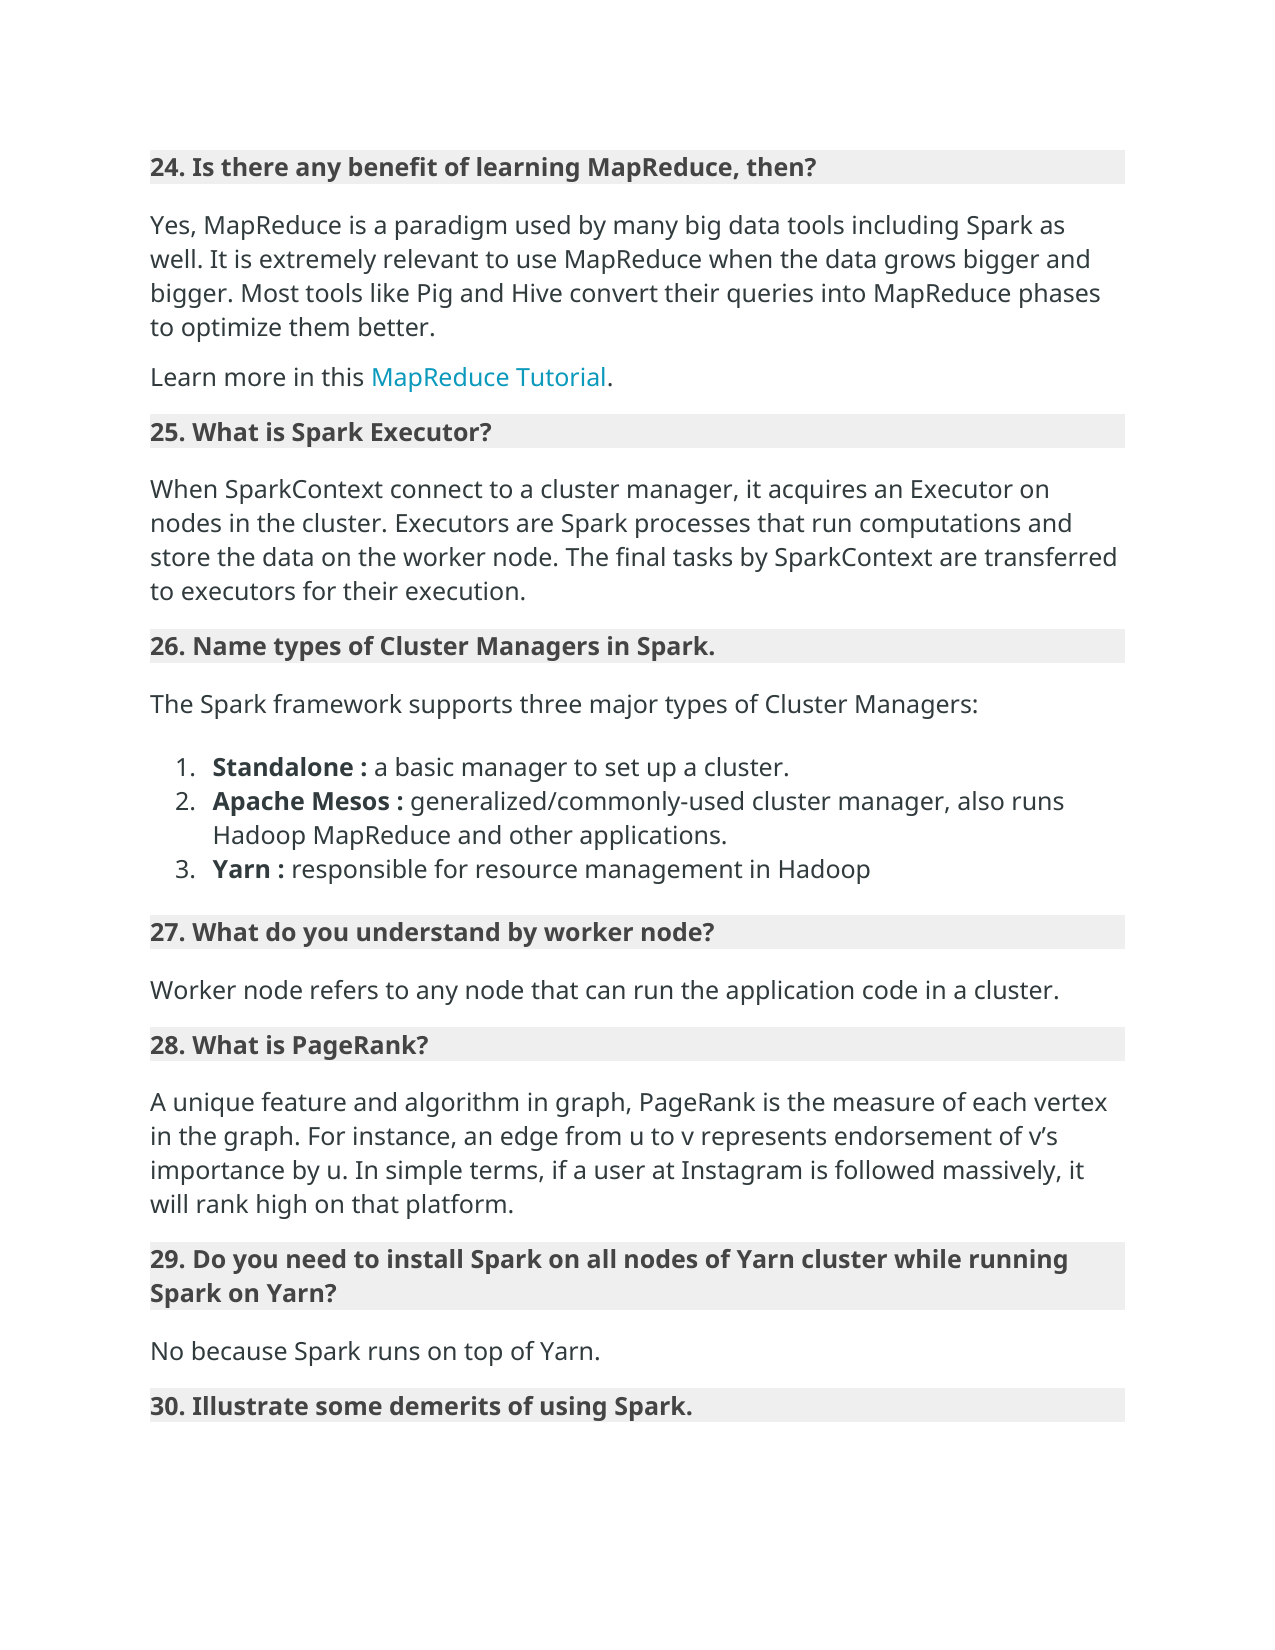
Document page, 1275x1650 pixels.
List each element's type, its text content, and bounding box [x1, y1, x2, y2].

text 24. Is there any benefit of learning MapReduce, then? [150, 150, 1125, 184]
text 28. What is PageRank? [150, 1027, 1125, 1061]
text Learn more in this MapReduce Tutorial. [150, 359, 1125, 393]
list Apache Mesos : generalized/commonly-used cluster manager, also runs Hadoop MapReduce and other applications. [175, 784, 1103, 852]
list Standalone : a basic manager to set up a cluster. [175, 749, 1103, 784]
text Yes, MapReduce is a paradigm used by many big data tools including Spark as well. It is extremely relevant to use MapReduce when the data grows bigger and bigger. Most tools like Pig and Hive convert their queries into MapReduce phases to optimize them better. [150, 207, 1125, 344]
text 26. Name types of Cluster Managers in Spark. [150, 629, 1125, 663]
text Worker node refers to any node that can run the application code in a cluster. [150, 972, 1125, 1007]
text 25. What is Spark Executor? [150, 414, 1125, 448]
text 29. Do you need to install Spark on all nodes of Yarn cluster while running Spark on Yarn? [150, 1242, 1125, 1310]
list Yarn : responsible for resource management in Hadoop [175, 852, 1103, 886]
text A unique feature and algorithm in graph, PageRank is the measure of each vertex in the graph. For instance, an edge from u to v represents endorsement of v’s importance by u. In simple terms, if a user at Instagram is followed massively, it will rank high on that platform. [150, 1085, 1125, 1221]
text No because Spark runs on top of Yarn. [150, 1333, 1125, 1368]
text The Spark framework supports three major types of Cluster Managers: [150, 686, 1125, 720]
text 27. What do you understand by worker node? [150, 915, 1125, 949]
text 30. Illustrate some demerits of using Spark. [150, 1388, 1125, 1422]
text When SparkContext connect to a cluster manager, it acquires an Executor on nodes in the cluster. Executors are Spark processes that run computations and store the data on the worker node. The final tasks by SparkContext are transferred to executors for their execution. [150, 472, 1125, 608]
